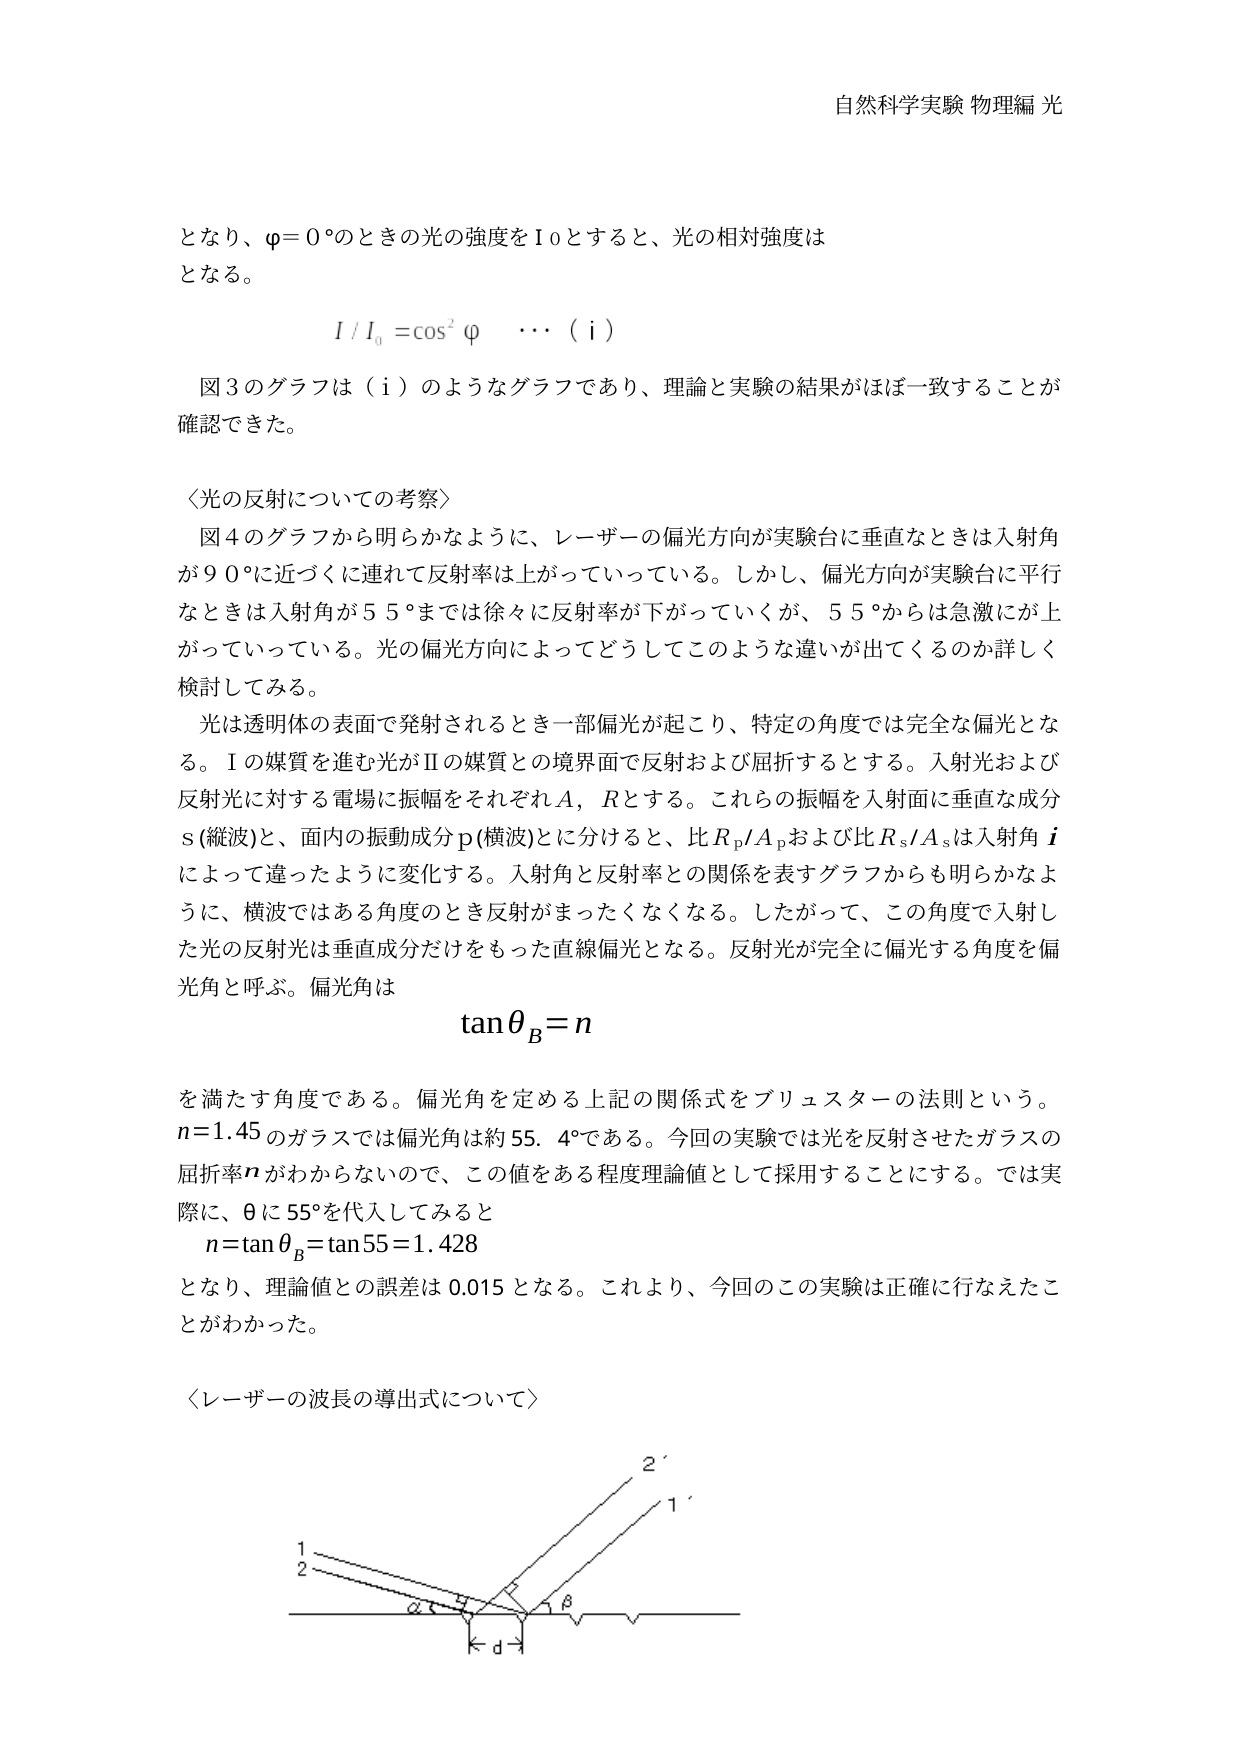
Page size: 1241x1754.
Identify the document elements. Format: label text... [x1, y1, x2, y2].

text となり、φ＝０°のときの光の強度をI０とすると、光の相対強度は [177, 217, 1063, 254]
picture [286, 1454, 742, 1656]
text を満たす角度である。偏光角を定める上記の関係式をブリュスターの法則という。のガラスでは偏光角は約55．4°である。今回の実験では光を反射させたガラスの屈折率がわからないので、この値をある程度理論値として採用することにする。では実際に、θに55°を代入してみると [177, 1079, 1063, 1229]
text 図３のグラフは（ⅰ）のようなグラフであり、理論と実験の結果がほぼ一致することが確認できた。 [177, 292, 1063, 442]
text 図４のグラフから明らかなように、レーザーの偏光方向が実験台に垂直なときは入射角が９０°に近づくに連れて反射率は上がっていっている。しかし、偏光方向が実験台に平行なときは入射角が５５°までは徐々に反射率が下がっていくが、５５°からは急激にが上がっていっている。光の偏光方向によってどうしてこのような違いが出てくるのか詳しく検討してみる。 [177, 517, 1063, 704]
text となり、理論値との誤差は 0.015 となる。これより、今回のこの実験は正確に行なえたことがわかった｡ [177, 1267, 1063, 1342]
text 〈光の反射についての考察〉 [177, 479, 1063, 517]
text 光は透明体の表面で発射されるとき一部偏光が起こり、特定の角度では完全な偏光となる。Ⅰの媒質を進む光がⅡの媒質との境界面で反射および屈折するとする。入射光および反射光に対する電場に振幅をそれぞれＡ，Ｒとする。これらの振幅を入射面に垂直な成分ｓ(縦波)と、面内の振動成分ｐ(横波)とに分けると、比Ｒｐ/Ａｐおよび比Ｒｓ/Ａｓは入射角ｉによって違ったように変化する。入射角と反射率との関係を表すグラフからも明らかなように、横波ではある角度のとき反射がまったくなくなる。したがって、この角度で入射した光の反射光は垂直成分だけをもった直線偏光となる。反射光が完全に偏光する角度を偏光角と呼ぶ。偏光角は [177, 704, 1063, 1004]
text 〈レーザーの波長の導出式について〉 [177, 1379, 1063, 1417]
text となる。 [177, 254, 1063, 292]
